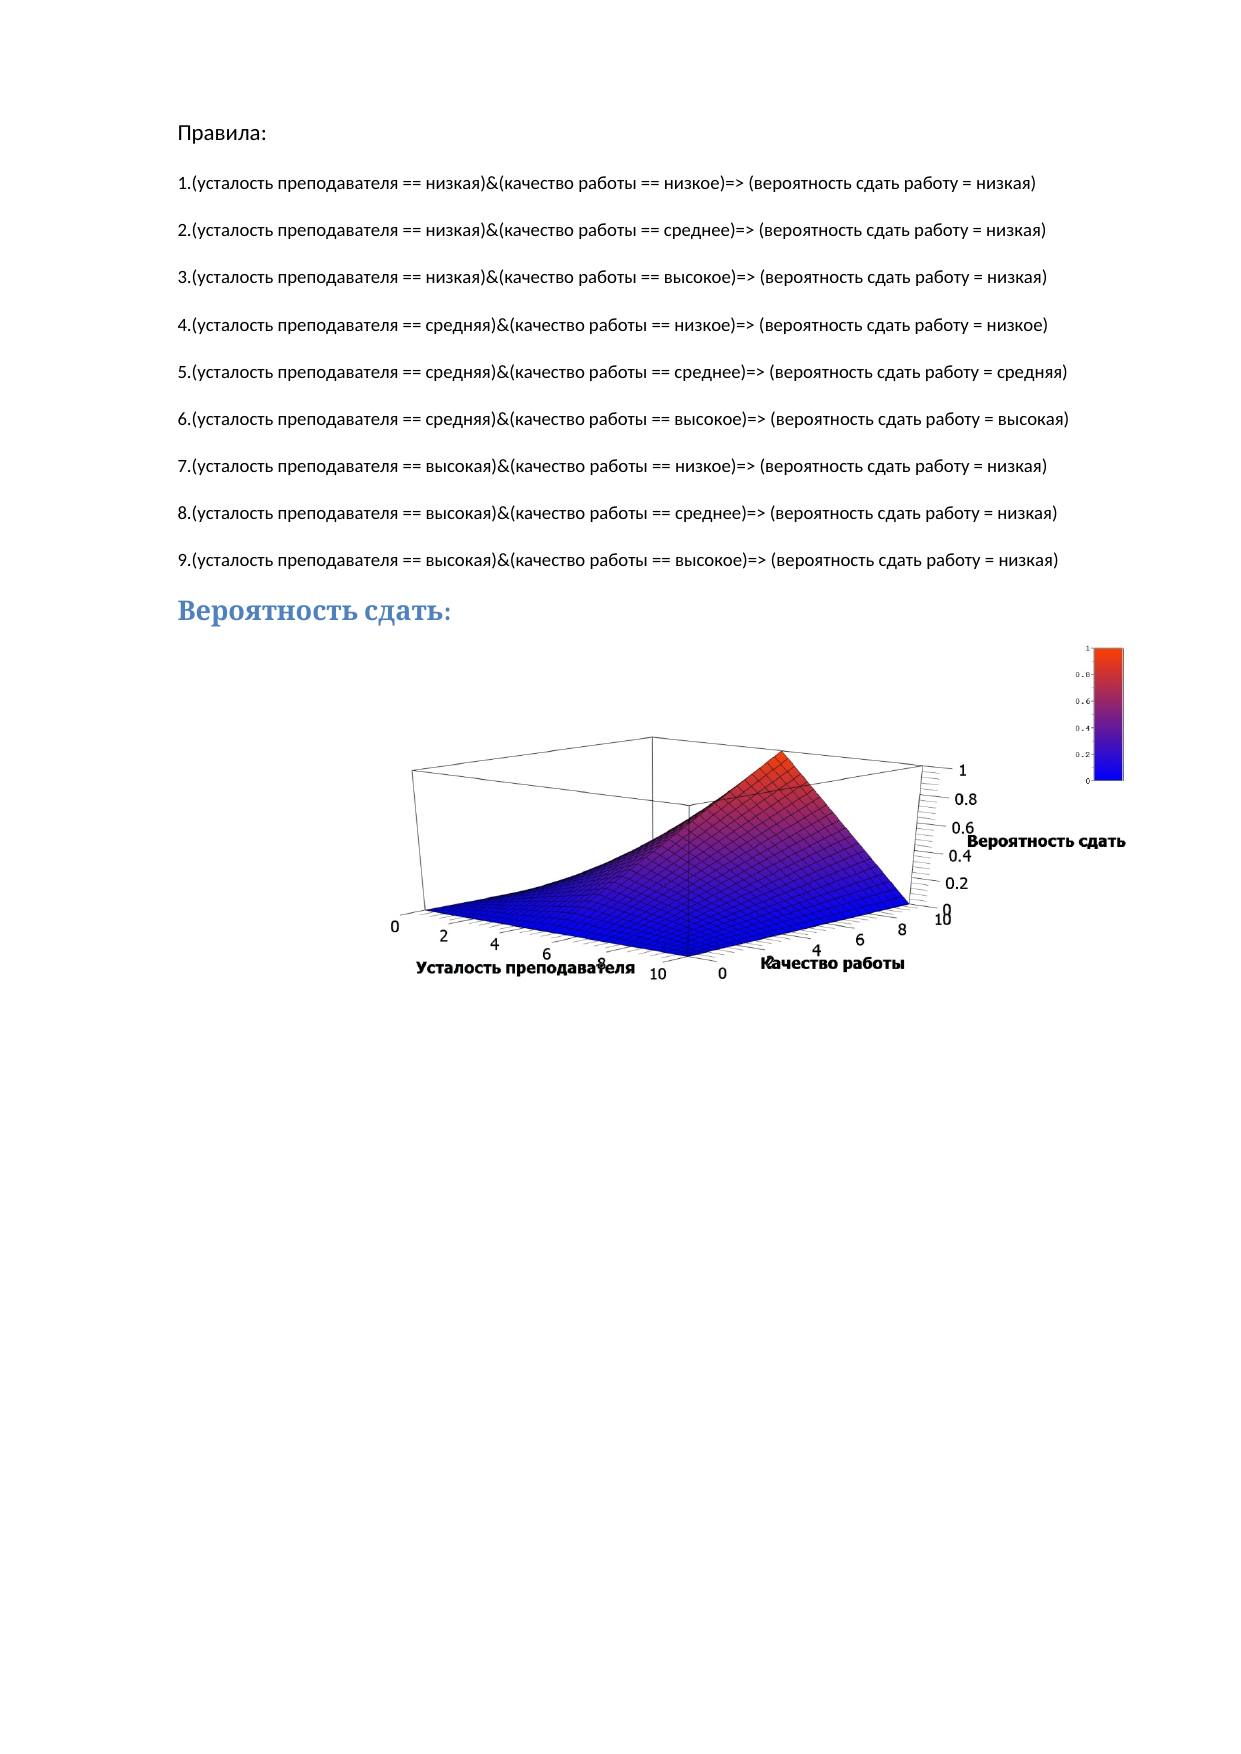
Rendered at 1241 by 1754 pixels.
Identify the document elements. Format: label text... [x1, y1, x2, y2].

text 8.(усталость преподавателя == высокая)&(качество работы == среднее)=> (вероятность сдать работу = низкая) [177, 501, 1152, 524]
text 6.(усталость преподавателя == средняя)&(качество работы == высокое)=> (вероятность сдать работу = высокая) [177, 407, 1152, 430]
text 2.(усталость преподавателя == низкая)&(качество работы == среднее)=> (вероятность сдать работу = низкая) [177, 218, 1152, 241]
text Правила: [177, 118, 1152, 146]
text 3.(усталость преподавателя == низкая)&(качество работы == высокое)=> (вероятность сдать работу = низкая) [177, 266, 1152, 288]
picture [177, 631, 1152, 1046]
subtitle Вероятность сдать: [177, 596, 1152, 627]
text 5.(усталость преподавателя == средняя)&(качество работы == среднее)=> (вероятность сдать работу = средняя) [177, 360, 1152, 383]
text 4.(усталость преподавателя == средняя)&(качество работы == низкое)=> (вероятность сдать работу = низкое) [177, 313, 1152, 336]
text 1.(усталость преподавателя == низкая)&(качество работы == низкое)=> (вероятность сдать работу = низкая) [177, 171, 1152, 194]
text 7.(усталость преподавателя == высокая)&(качество работы == низкое)=> (вероятность сдать работу = низкая) [177, 454, 1152, 477]
text 9.(усталость преподавателя == высокая)&(качество работы == высокое)=> (вероятность сдать работу = низкая) [177, 549, 1152, 572]
